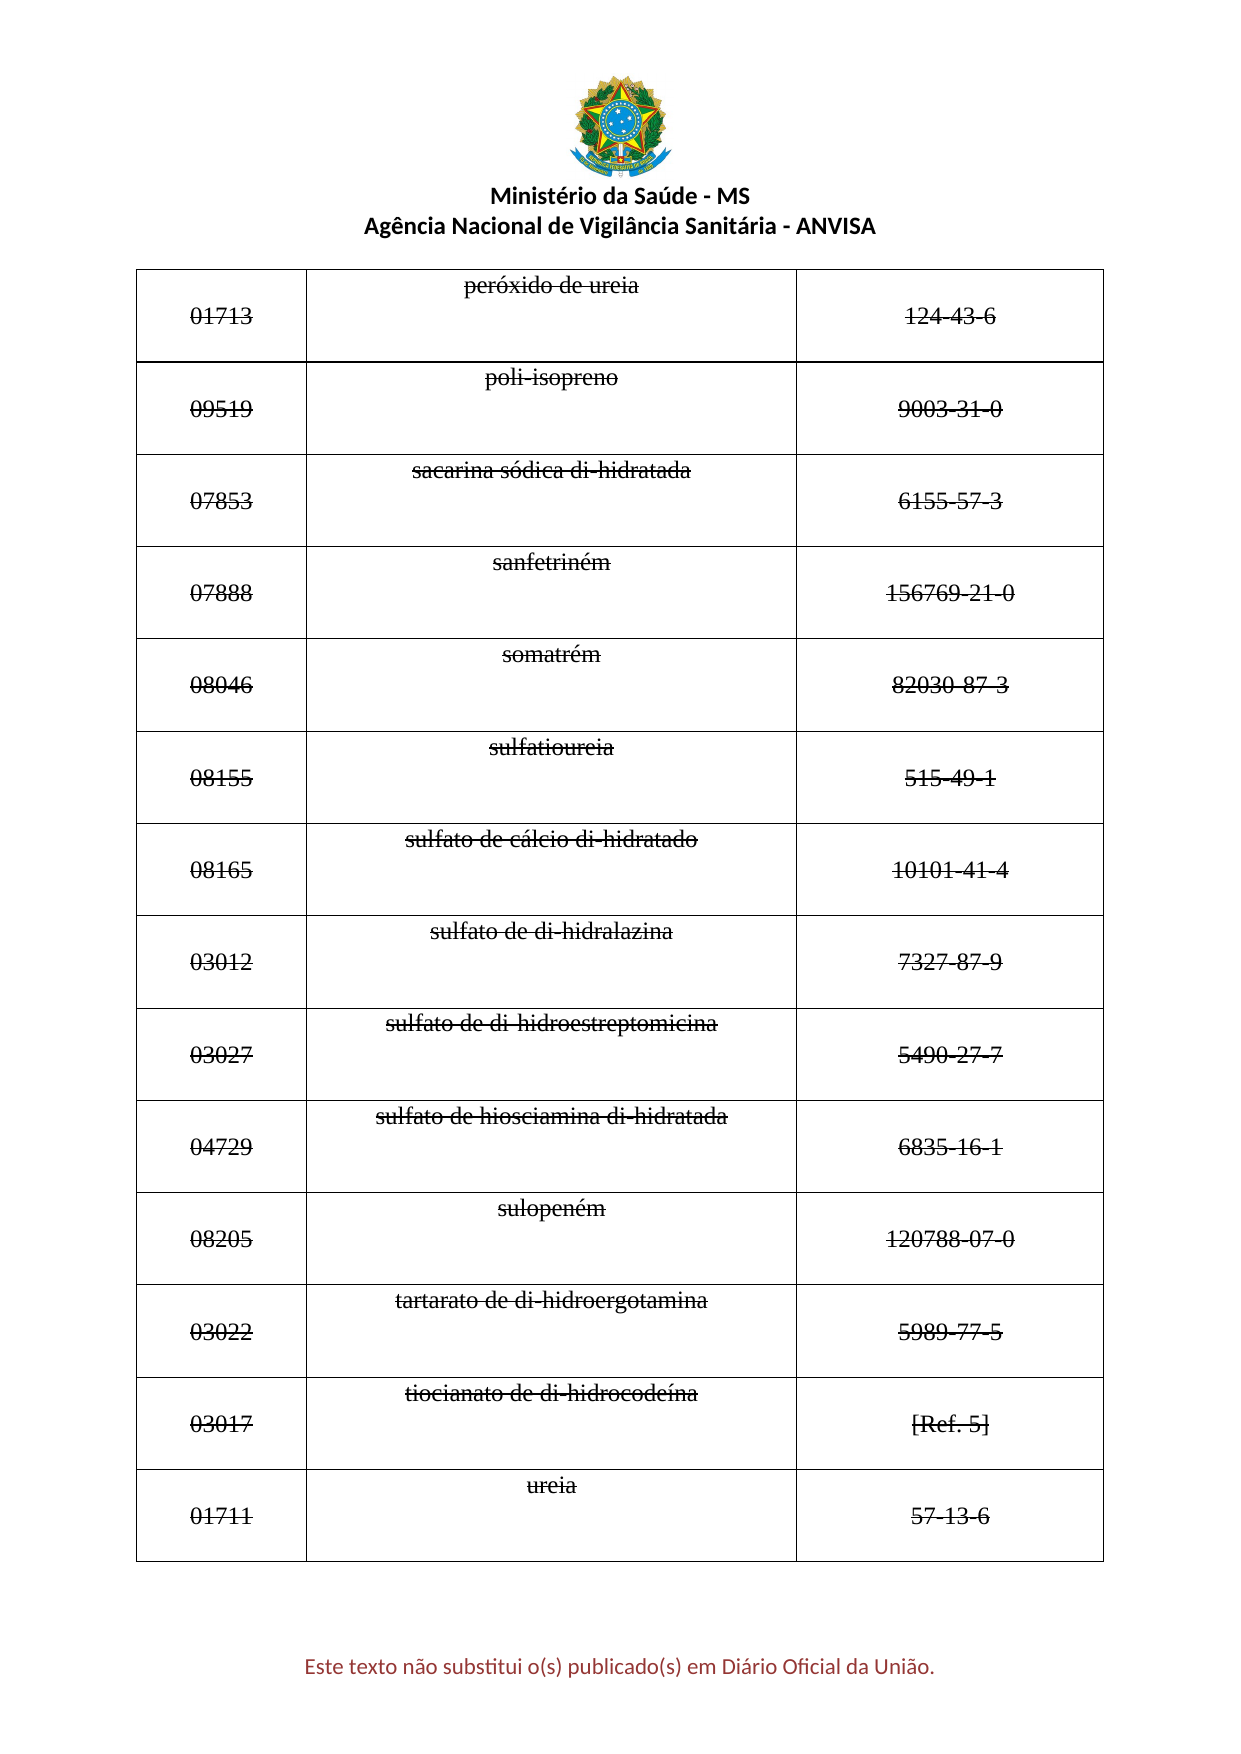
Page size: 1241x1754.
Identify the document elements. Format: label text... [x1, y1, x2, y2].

picture [566, 73, 674, 180]
table_cell 10101-41-4 [797, 824, 1103, 915]
table_cell 515-49-1 [797, 732, 1103, 823]
table_cell 08046 [137, 639, 306, 731]
table_cell tartarato de di-hidroergotamina [307, 1285, 796, 1377]
table_cell sulfato de di-hidralazina [307, 916, 796, 1007]
table_cell poli-isopreno [307, 363, 796, 454]
table_cell 6155-57-3 [797, 455, 1103, 546]
table_cell sulopeném [307, 1193, 796, 1284]
table_cell sanfetriném [307, 547, 796, 638]
table_cell 07888 [137, 547, 306, 638]
table_cell 04729 [137, 1101, 306, 1192]
table_cell [Ref. 5] [797, 1378, 1103, 1469]
table_cell 9003-31-0 [797, 363, 1103, 454]
table_cell 01711 [137, 1470, 306, 1561]
table_cell 03017 [137, 1378, 306, 1469]
table_cell 08155 [137, 732, 306, 823]
table_cell 08205 [137, 1193, 306, 1284]
table_cell 03027 [137, 1009, 306, 1100]
table_cell 82030-87-3 [797, 639, 1103, 731]
table_cell 7327-87-9 [797, 916, 1103, 1007]
table_cell sulfato de hiosciamina di-hidratada [307, 1101, 796, 1192]
table_cell 01713 [137, 270, 306, 361]
table_cell 03022 [137, 1285, 306, 1377]
table_cell 5989-77-5 [797, 1285, 1103, 1377]
table_cell somatrém [307, 639, 796, 731]
table_cell 120788-07-0 [797, 1193, 1103, 1284]
table_cell 6835-16-1 [797, 1101, 1103, 1192]
table_cell 124-43-6 [797, 270, 1103, 361]
table_cell 03012 [137, 916, 306, 1007]
table_cell 08165 [137, 824, 306, 915]
table_cell 156769-21-0 [797, 547, 1103, 638]
table_cell 09519 [137, 363, 306, 454]
table_cell sulfato de di-hidroestreptomicina [307, 1009, 796, 1100]
table_cell peróxido de ureia [307, 270, 796, 361]
table_cell sacarina sódica di-hidratada [307, 455, 796, 546]
table_cell tiocianato de di-hidrocodeína [307, 1378, 796, 1469]
table_cell 07853 [137, 455, 306, 546]
table_cell sulfato de cálcio di-hidratado [307, 824, 796, 915]
table_cell 5490-27-7 [797, 1009, 1103, 1100]
table_cell ureia [307, 1470, 796, 1561]
table_cell sulfatioureia [307, 732, 796, 823]
table_cell 57-13-6 [797, 1470, 1103, 1561]
